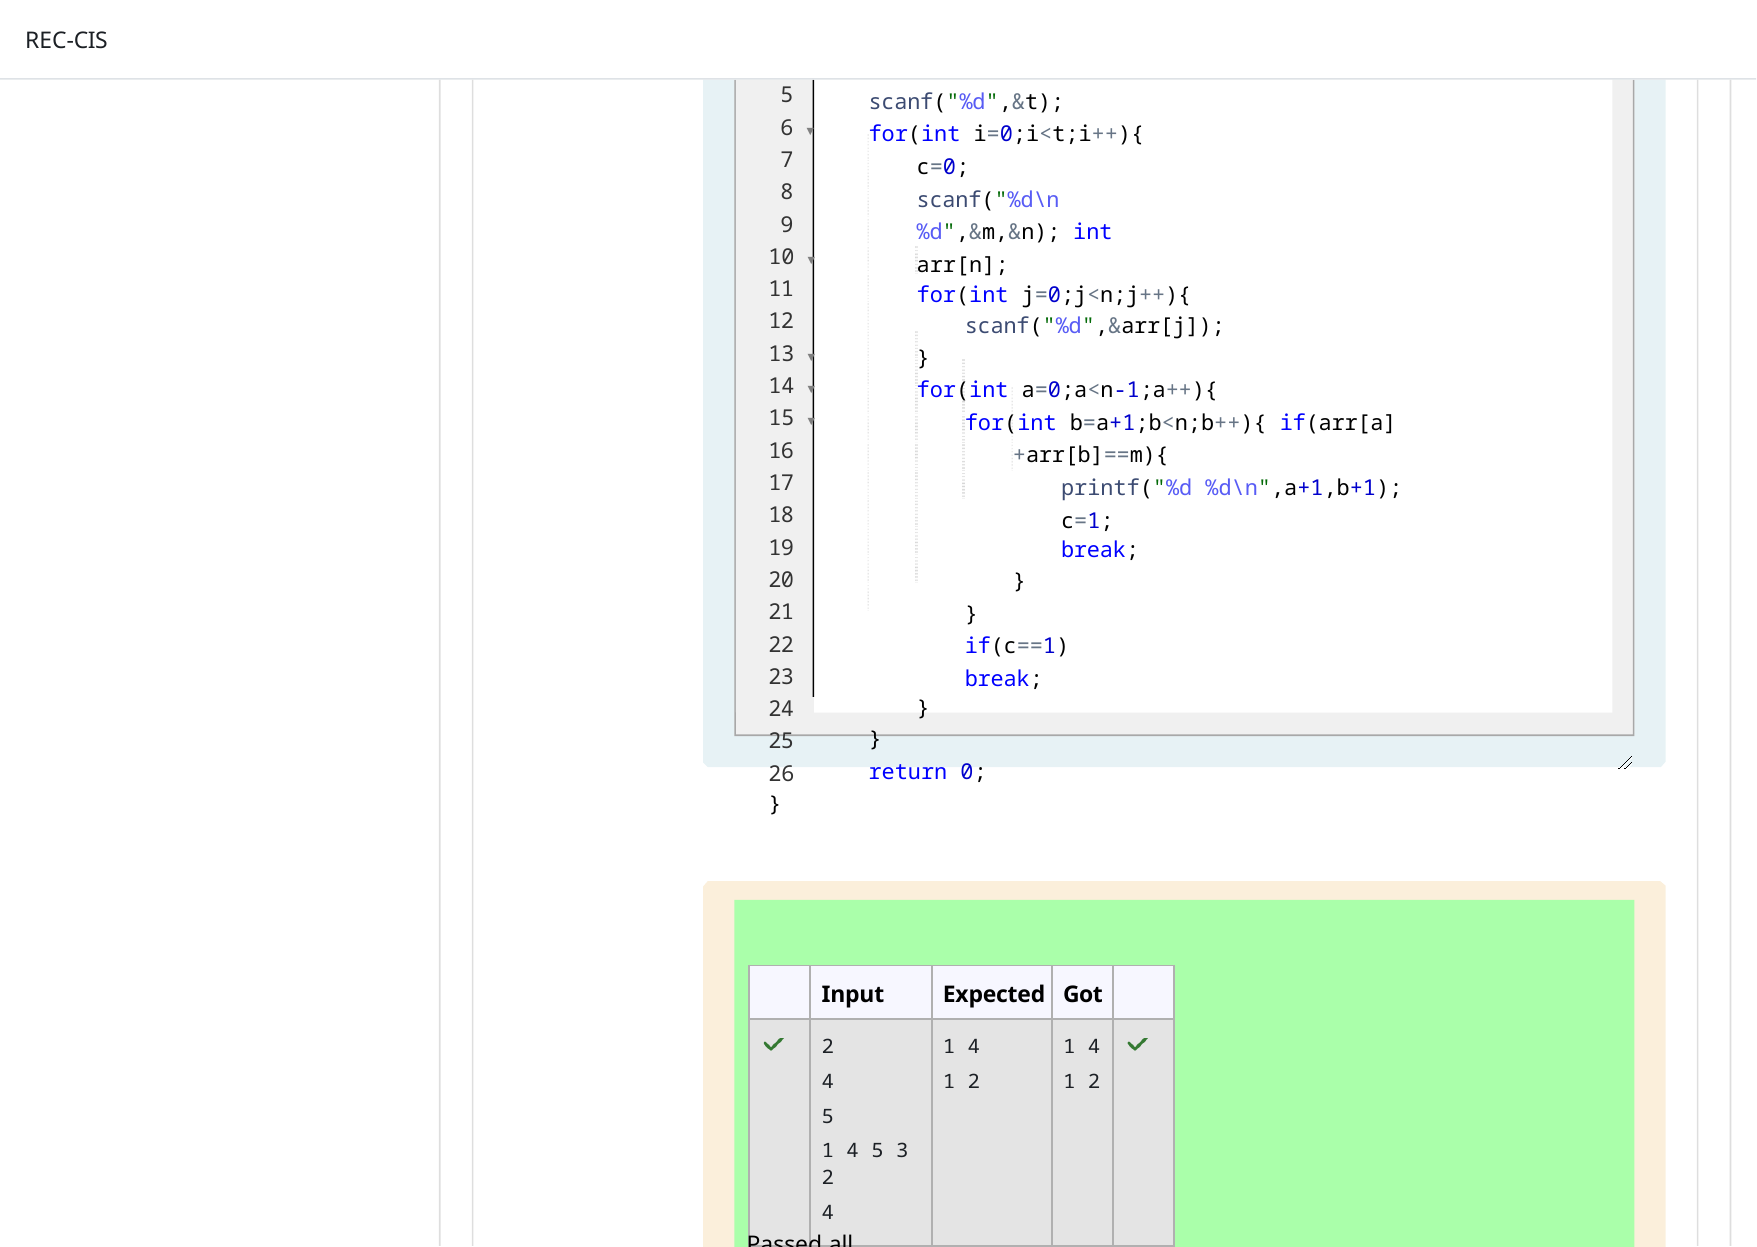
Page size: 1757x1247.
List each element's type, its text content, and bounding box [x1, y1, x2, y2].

text 18 [768, 499, 832, 529]
text } [868, 723, 1668, 753]
text 24 [768, 693, 832, 723]
text for(int b=a+1;b<n;b++){ if(arr[a]+arr[b]==m){ [964, 407, 1487, 469]
text 15 ▼ [768, 402, 832, 432]
text REC-CIS [25, 23, 1668, 55]
text } [916, 695, 1668, 721]
table_header [1114, 966, 1173, 1018]
text 14 ▼ [768, 370, 832, 400]
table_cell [811, 1020, 931, 1245]
text scanf("%d",&t); [868, 86, 1668, 116]
text for(int i=0;i<t;i++){ c=0; [868, 118, 1162, 181]
table_header Expected [933, 966, 1051, 1018]
table_header Got [1053, 966, 1112, 1018]
text } [964, 598, 1668, 627]
text 7 [780, 144, 832, 174]
text 19 [768, 532, 832, 561]
text 23 [768, 661, 832, 691]
table_cell [1114, 1020, 1173, 1245]
text for(int a=0;a<n-1;a++){ [916, 374, 1668, 404]
text 11 [768, 273, 832, 303]
text scanf("%d",&arr[j]); [964, 310, 1668, 339]
text } [916, 342, 1668, 372]
text 12 [768, 305, 832, 335]
table_cell [750, 1020, 809, 1245]
text 16 [768, 435, 832, 464]
text 17 [768, 467, 832, 497]
text break; [1061, 537, 1668, 563]
text 22 [768, 628, 832, 658]
text } [1013, 565, 1668, 595]
text if(c==1) break; [964, 630, 1128, 692]
text 5 [780, 79, 832, 109]
text printf("%d %d\n",a+1,b+1); c=1; [1061, 472, 1415, 534]
picture [763, 1038, 785, 1051]
table_cell 1 4 1 2 [933, 1020, 1051, 1245]
text 8 [780, 176, 832, 206]
table_header [750, 966, 809, 1018]
text scanf("%d\n%d",&m,&n); int arr[n]; [916, 184, 1197, 279]
text 9 [780, 208, 832, 238]
picture [1127, 1038, 1149, 1051]
text 21 [768, 596, 832, 626]
text 6 ▼ [780, 112, 832, 141]
text for(int j=0;j<n;j++){ [916, 282, 1668, 307]
text 10 ▼ [768, 241, 832, 271]
text 25 [768, 725, 832, 755]
table_header Input [811, 966, 931, 1018]
text 13 ▼ [768, 338, 832, 368]
text 26 } [768, 758, 832, 817]
text 20 [768, 564, 832, 594]
table_cell 1 4 1 2 [1053, 1020, 1112, 1245]
text return 0; [868, 756, 1668, 786]
